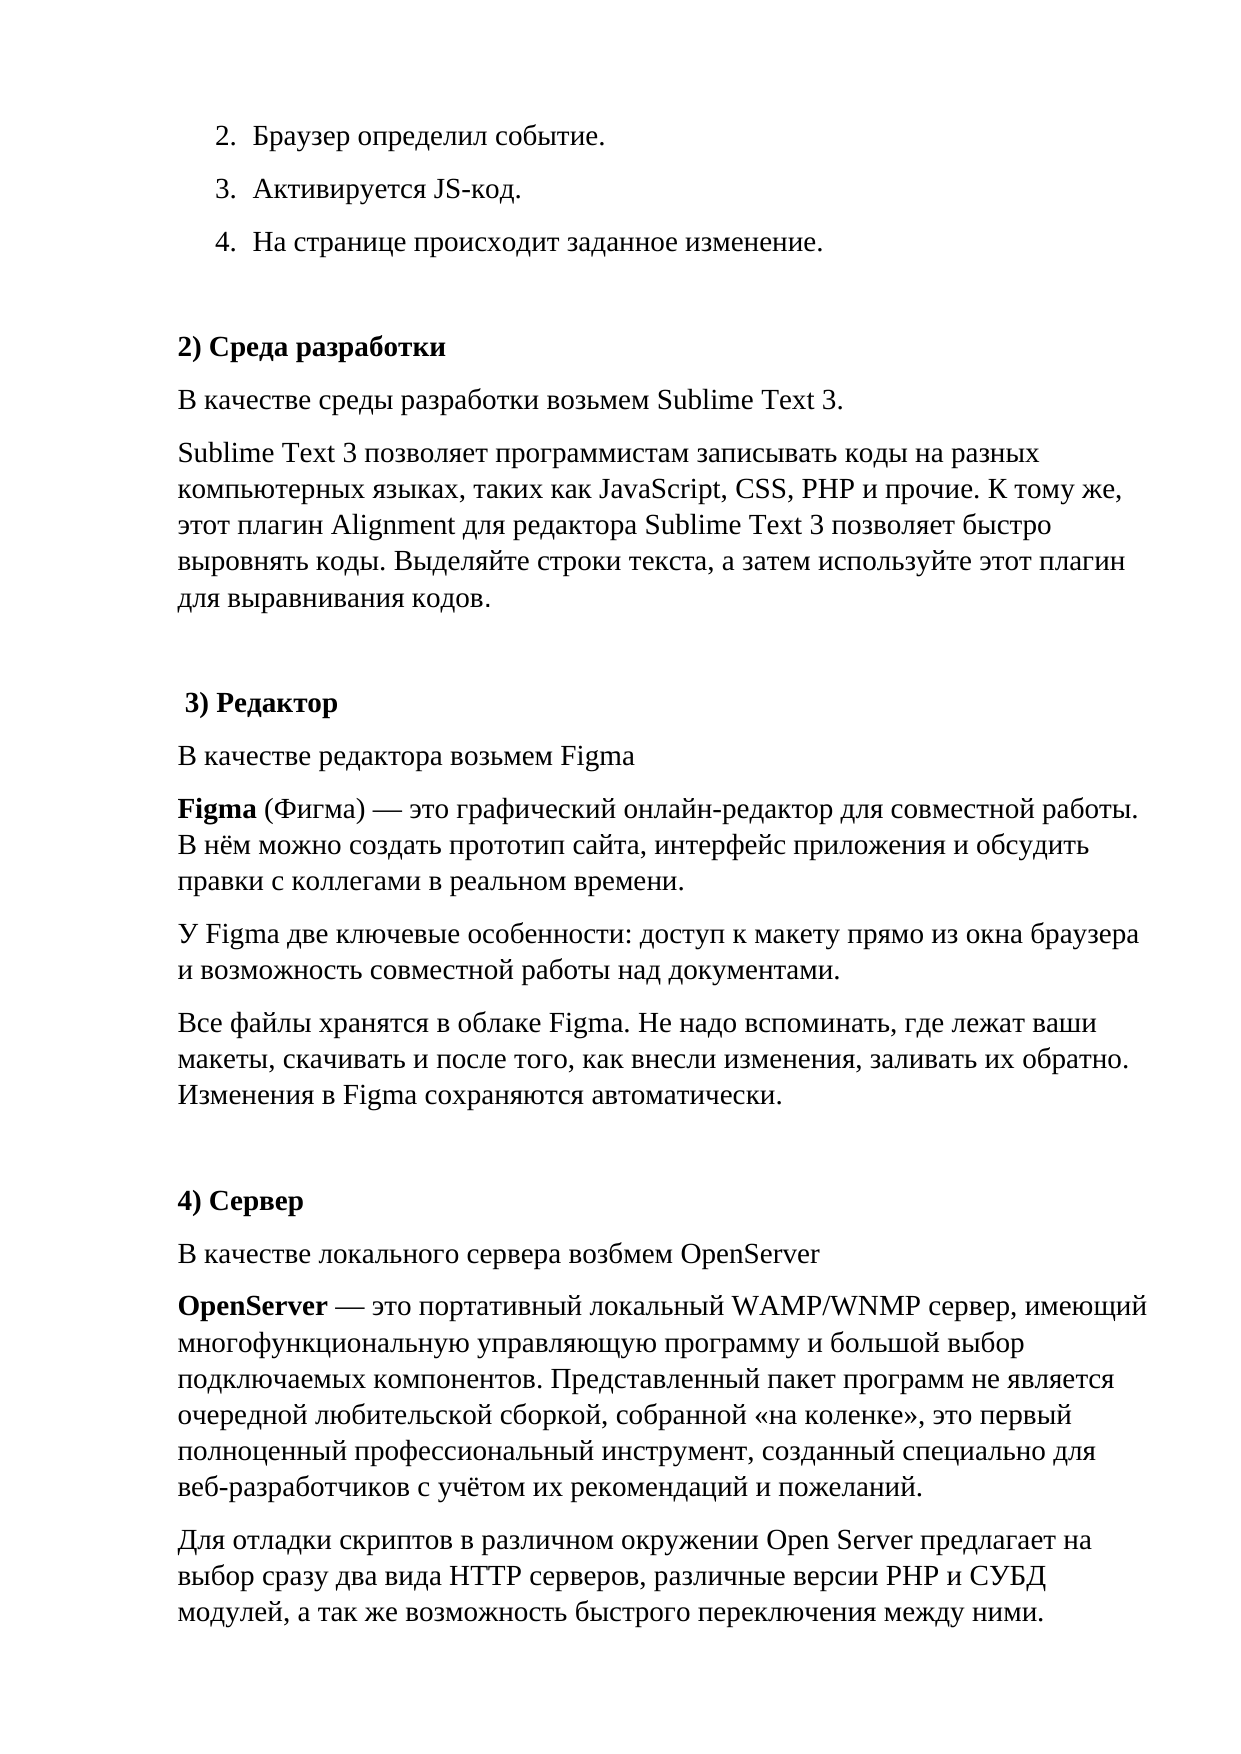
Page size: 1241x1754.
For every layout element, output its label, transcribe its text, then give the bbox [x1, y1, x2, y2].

text Все файлы хранятся в облаке Figma. Не надо вспоминать, где лежат ваши макеты, скачивать и после того, как внесли изменения, заливать их обратно. Изменения в Figma сохраняются автоматически. [177, 1005, 1152, 1111]
text 2) Среда разработки [177, 329, 1152, 363]
text 4) Сервер [177, 1183, 1152, 1216]
text OpenServer — это портативный локальный WAMP/WNMP сервер, имеющий многофункциональную управляющую программу и большой выбор подключаемых компонентов. Представленный пакет программ не является очередной любительской сборкой, собранной «на коленке», это первый полноценный профессиональный инструмент, созданный специально для веб-разработчиков с учётом их рекомендаций и пожеланий. [177, 1288, 1152, 1503]
text 3) Редактор [177, 685, 1152, 719]
text Для отладки скриптов в различном окружении Open Server предлагает на выбор сразу два вида HTTP серверов, различные версии PHP и СУБД модулей, а так же возможность быстрого переключения между ними. [177, 1522, 1152, 1628]
list Браузер определил событие. [215, 118, 1152, 152]
list Активируется JS-код. [215, 171, 1152, 204]
text У Figma две ключевые особенности: доступ к макету прямо из окна браузера и возможность совместной работы над документами. [177, 916, 1152, 986]
text В качестве редактора возьмем Figma [177, 738, 1152, 772]
text Figma (Фигма) — это графический онлайн-редактор для совместной работы. В нём можно создать прототип сайта, интерфейс приложения и обсудить правки с коллегами в реальном времени. [177, 791, 1152, 897]
text В качестве среды разработки возьмем Sublime Text 3. [177, 382, 1152, 416]
list На странице происходит заданное изменение. [215, 224, 1152, 257]
text В качестве локального сервера возбмем OpenServer [177, 1236, 1152, 1269]
text Sublime Text 3 позволяет программистам записывать коды на разных компьютерных языках, таких как JavaScript, CSS, PHP и прочие. К тому же, этот плагин Alignment для редактора Sublime Text 3 позволяет быстро выровнять коды. Выделяйте строки текста, а затем используйте этот плагин для выравнивания кодов. [177, 435, 1152, 613]
